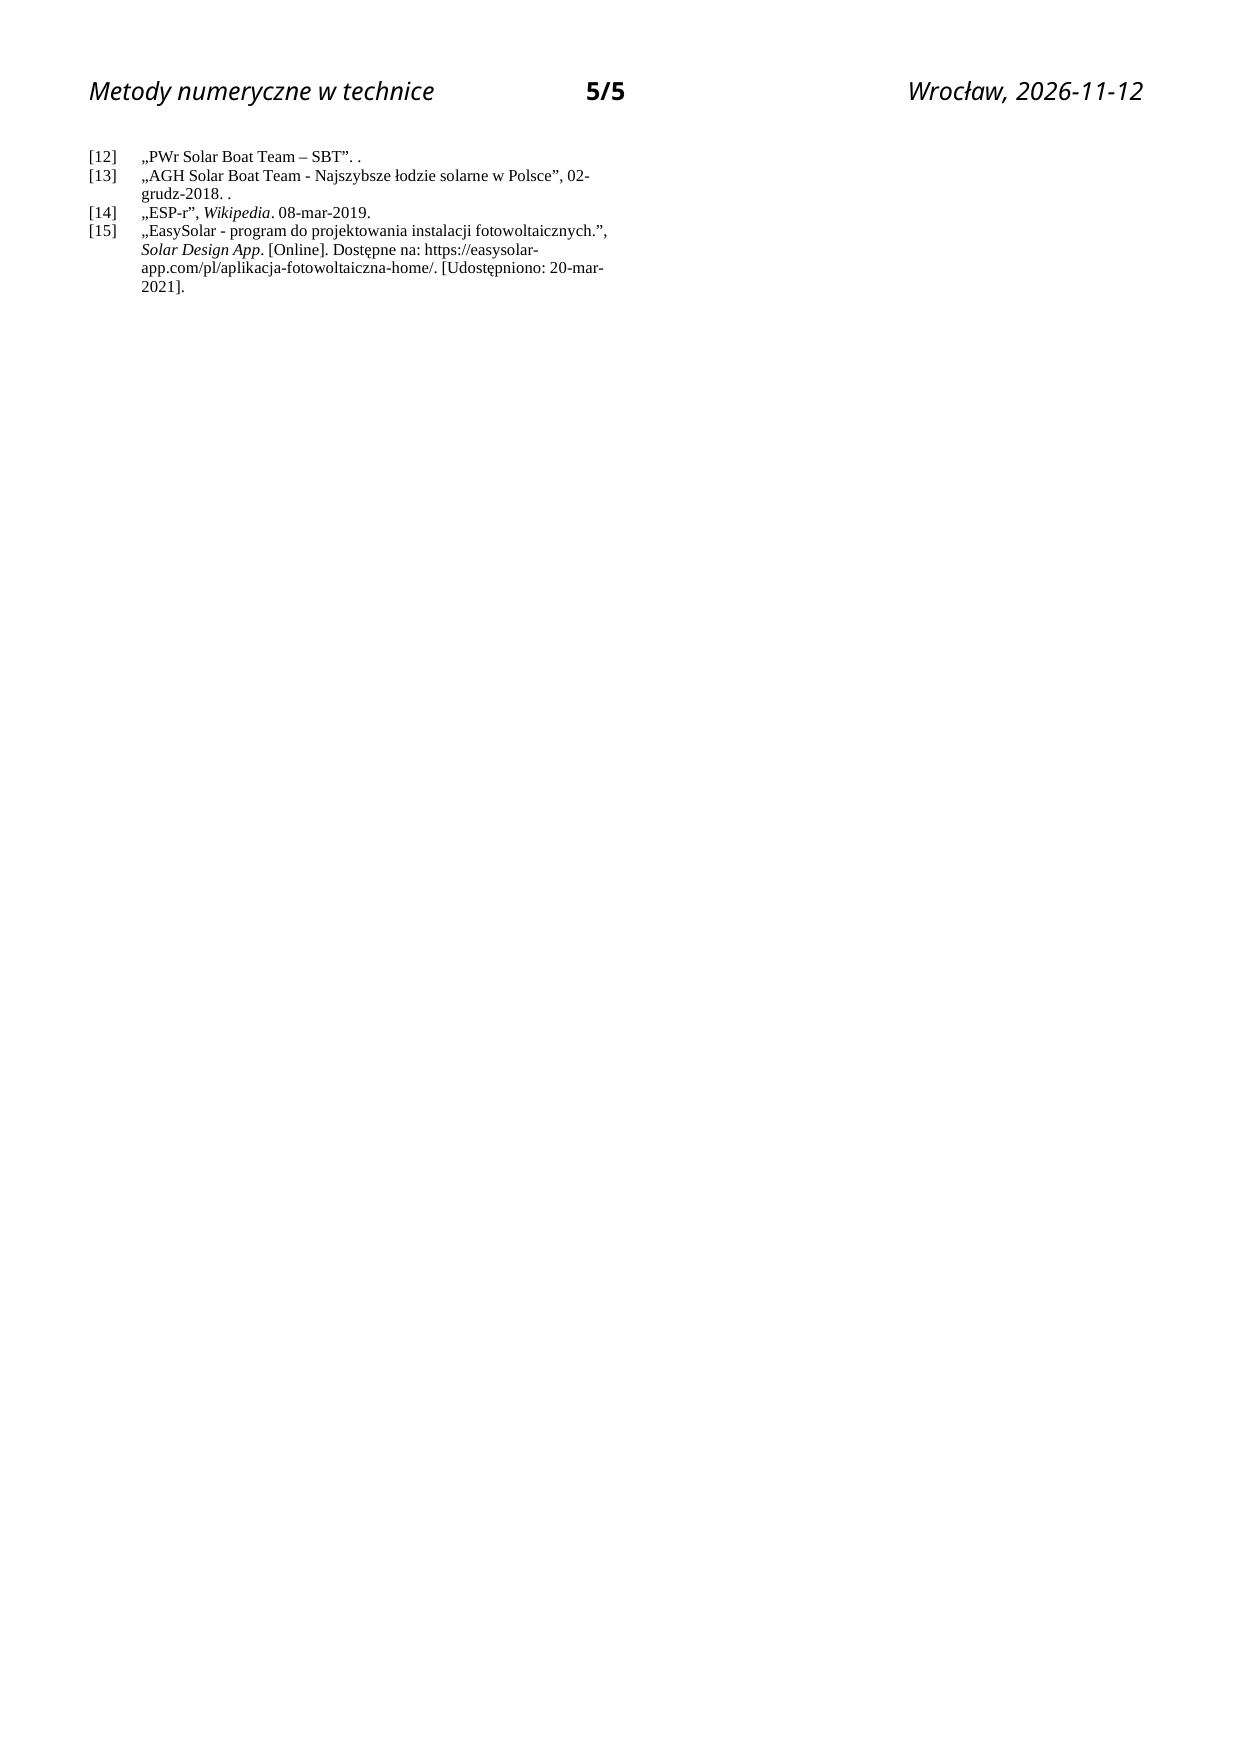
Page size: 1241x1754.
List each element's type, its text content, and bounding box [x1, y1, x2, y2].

text [15] „EasySolar - program do projektowania instalacji fotowoltaicznych.”, Solar Design App. [Online]. Dostępne na: https://easysolar-app.com/pl/aplikacja-fotowoltaiczna-home/. [Udostępniono: 20-mar-2021]. [89, 222, 608, 296]
text [14] „ESP-r”, Wikipedia. 08-mar-2019. [89, 203, 608, 222]
text [12] „PWr Solar Boat Team – SBT”. . [89, 148, 608, 166]
text [13] „AGH Solar Boat Team - Najszybsze łodzie solarne w Polsce”, 02-grudz-2018. . [89, 166, 608, 203]
